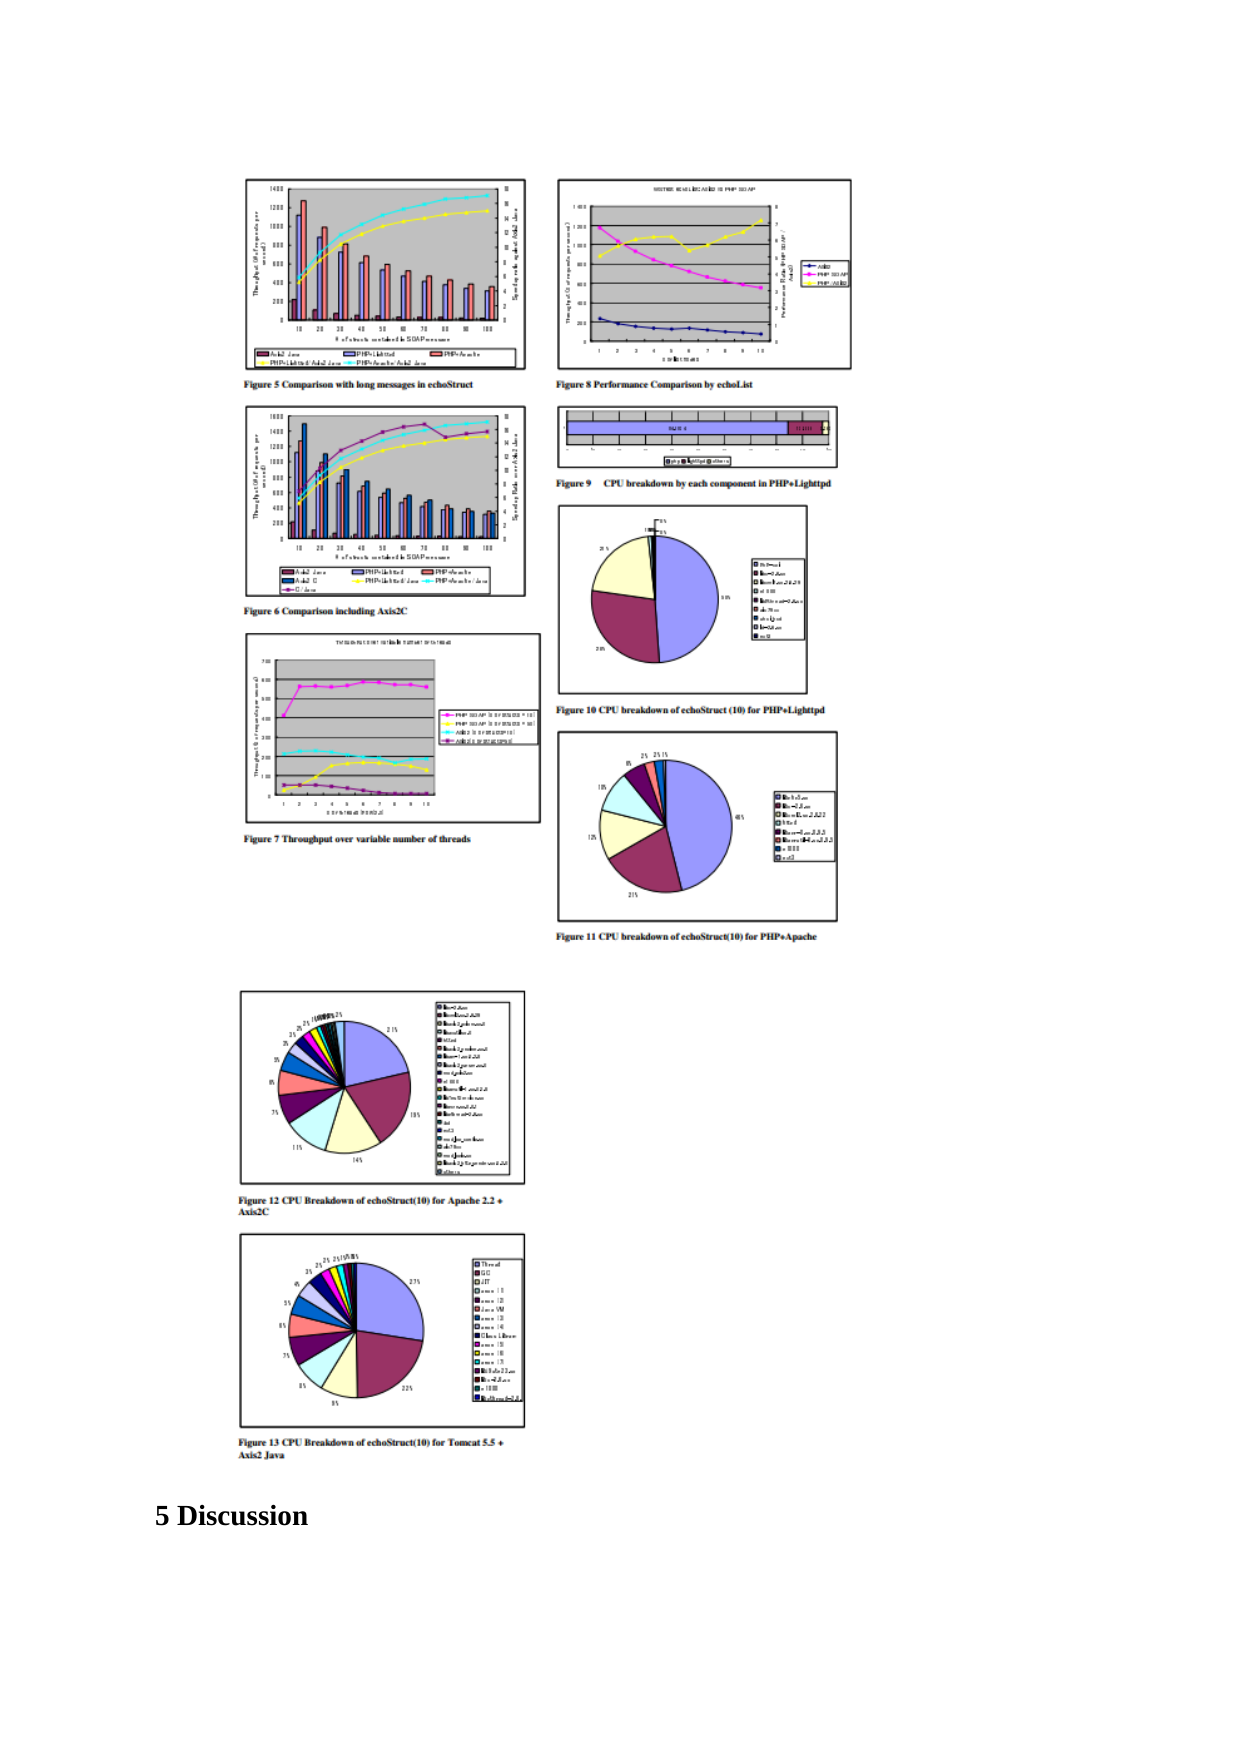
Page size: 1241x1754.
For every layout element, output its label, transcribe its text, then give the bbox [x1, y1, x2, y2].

picture [218, 967, 539, 1466]
picture [218, 165, 863, 960]
list 5 Discussion [155, 1496, 1085, 1533]
